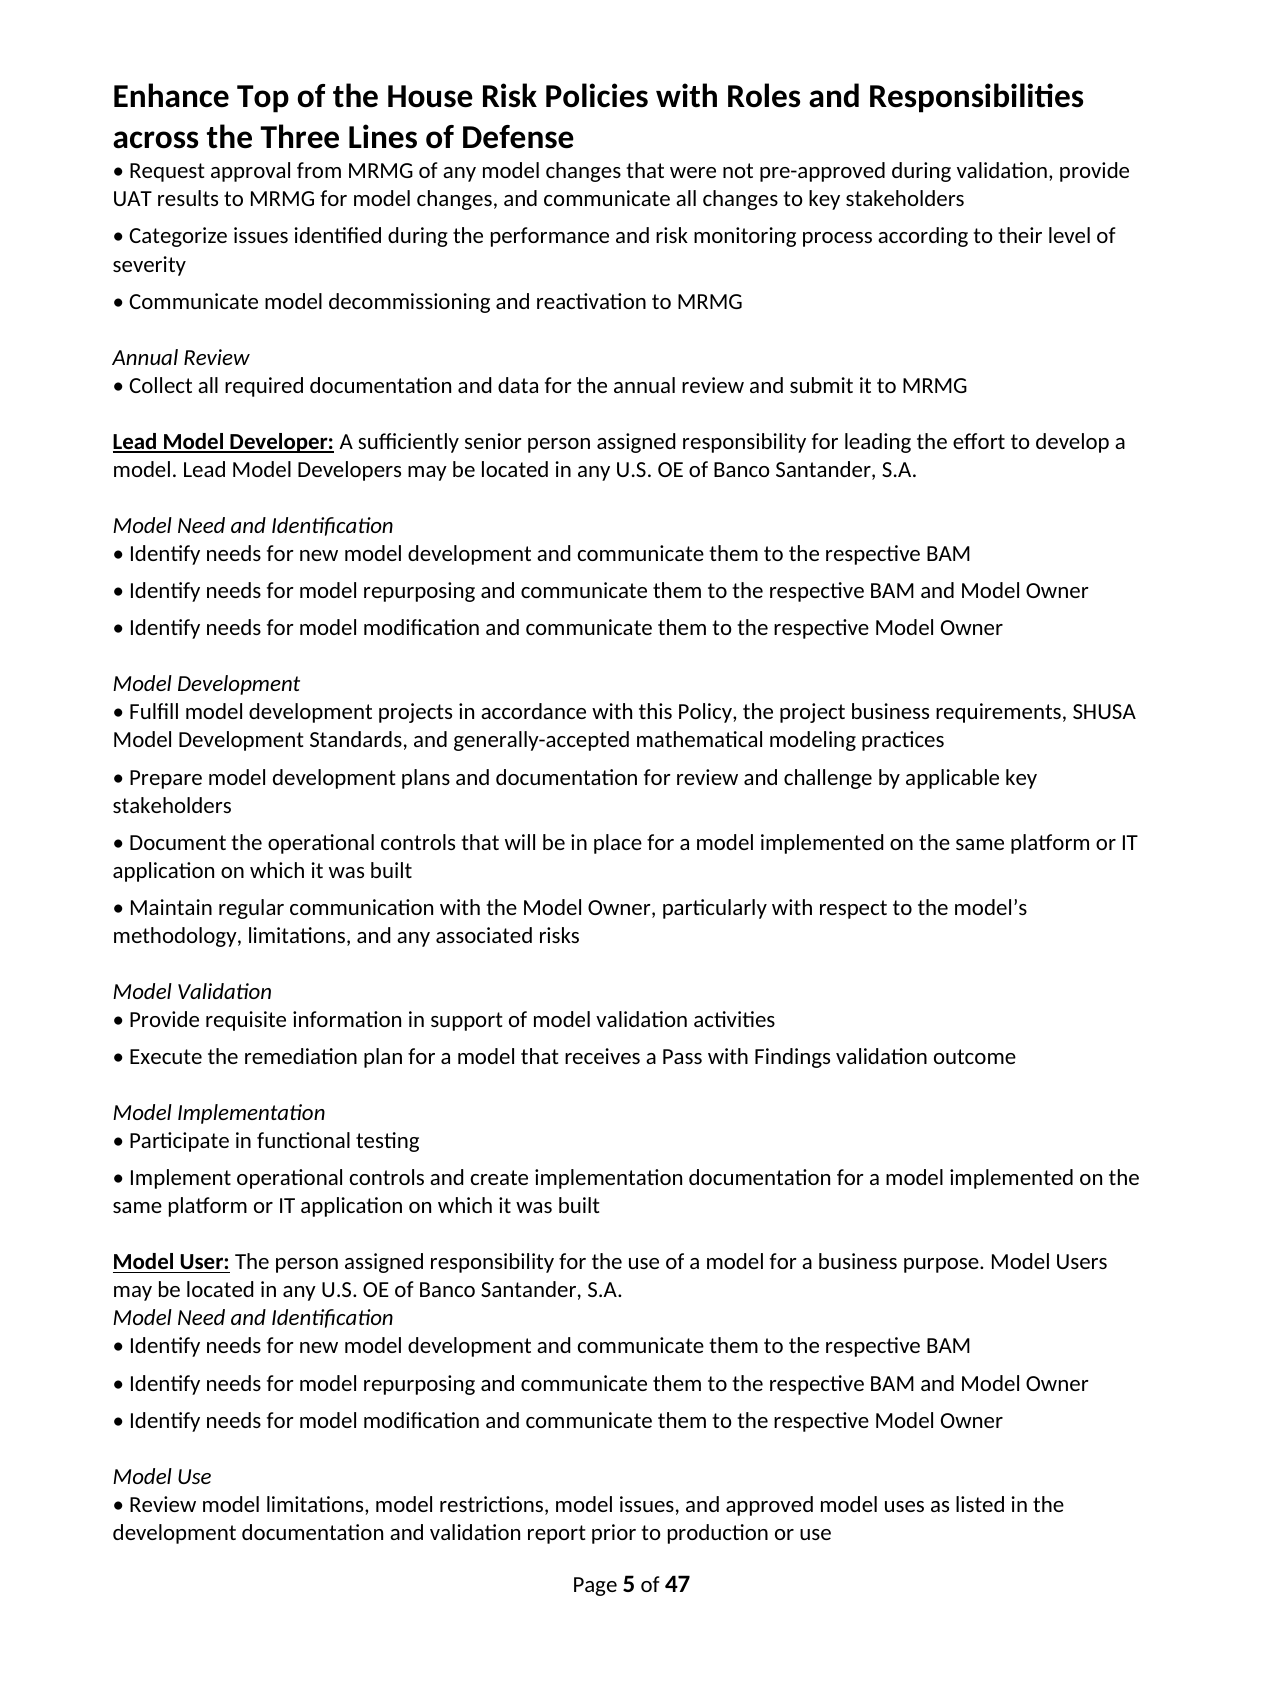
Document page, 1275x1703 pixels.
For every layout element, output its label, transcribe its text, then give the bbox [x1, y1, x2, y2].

text • Fulfill model development projects in accordance with this Policy, the project business requirements, SHUSA Model Development Standards, and generally-accepted mathematical modeling practices [112, 697, 1150, 753]
text Lead Model Developer: A sufficiently senior person assigned responsibility for leading the effort to develop a model. Lead Model Developers may be located in any U.S. OE of Banco Santander, S.A. [112, 427, 1150, 483]
text • Identify needs for model modification and communicate them to the respective Model Owner [112, 613, 1150, 641]
text Model Need and Identification [112, 1303, 1150, 1331]
text • Review model limitations, model restrictions, model issues, and approved model uses as listed in the development documentation and validation report prior to production or use [112, 1490, 1150, 1546]
text • Implement operational controls and create implementation documentation for a model implemented on the same platform or IT application on which it was built [112, 1163, 1150, 1219]
text Model Validation [112, 977, 1150, 1005]
text • Identify needs for model repurposing and communicate them to the respective BAM and Model Owner [112, 1369, 1150, 1397]
text • Identify needs for model repurposing and communicate them to the respective BAM and Model Owner [112, 576, 1150, 604]
text • Provide requisite information in support of model validation activities [112, 1005, 1150, 1033]
text • Maintain regular communication with the Model Owner, particularly with respect to the model’s methodology, limitations, and any associated risks [112, 893, 1150, 949]
text • Document the operational controls that will be in place for a model implemented on the same platform or IT application on which it was built [112, 828, 1150, 884]
text Model User: The person assigned responsibility for the use of a model for a business purpose. Model Users may be located in any U.S. OE of Banco Santander, S.A. [112, 1247, 1150, 1303]
text Model Development [112, 669, 1150, 697]
text Model Implementation [112, 1098, 1150, 1126]
text • Request approval from MRMG of any model changes that were not pre-approved during validation, provide UAT results to MRMG for model changes, and communicate all changes to key stakeholders [112, 156, 1150, 212]
text Annual Review [112, 343, 1150, 371]
text • Identify needs for new model development and communicate them to the respective BAM [112, 539, 1150, 567]
text • Identify needs for model modification and communicate them to the respective Model Owner [112, 1406, 1150, 1434]
text • Prepare model development plans and documentation for review and challenge by applicable key stakeholders [112, 763, 1150, 819]
text • Identify needs for new model development and communicate them to the respective BAM [112, 1331, 1150, 1359]
text Model Use [112, 1462, 1150, 1490]
text Model Need and Identification [112, 511, 1150, 539]
text • Execute the remediation plan for a model that receives a Pass with Findings validation outcome [112, 1042, 1150, 1070]
text • Communicate model decommissioning and reactivation to MRMG [112, 287, 1150, 315]
text • Categorize issues identified during the performance and risk monitoring process according to their level of severity [112, 222, 1150, 278]
text • Collect all required documentation and data for the annual review and submit it to MRMG [112, 371, 1150, 399]
text • Participate in functional testing [112, 1126, 1150, 1154]
